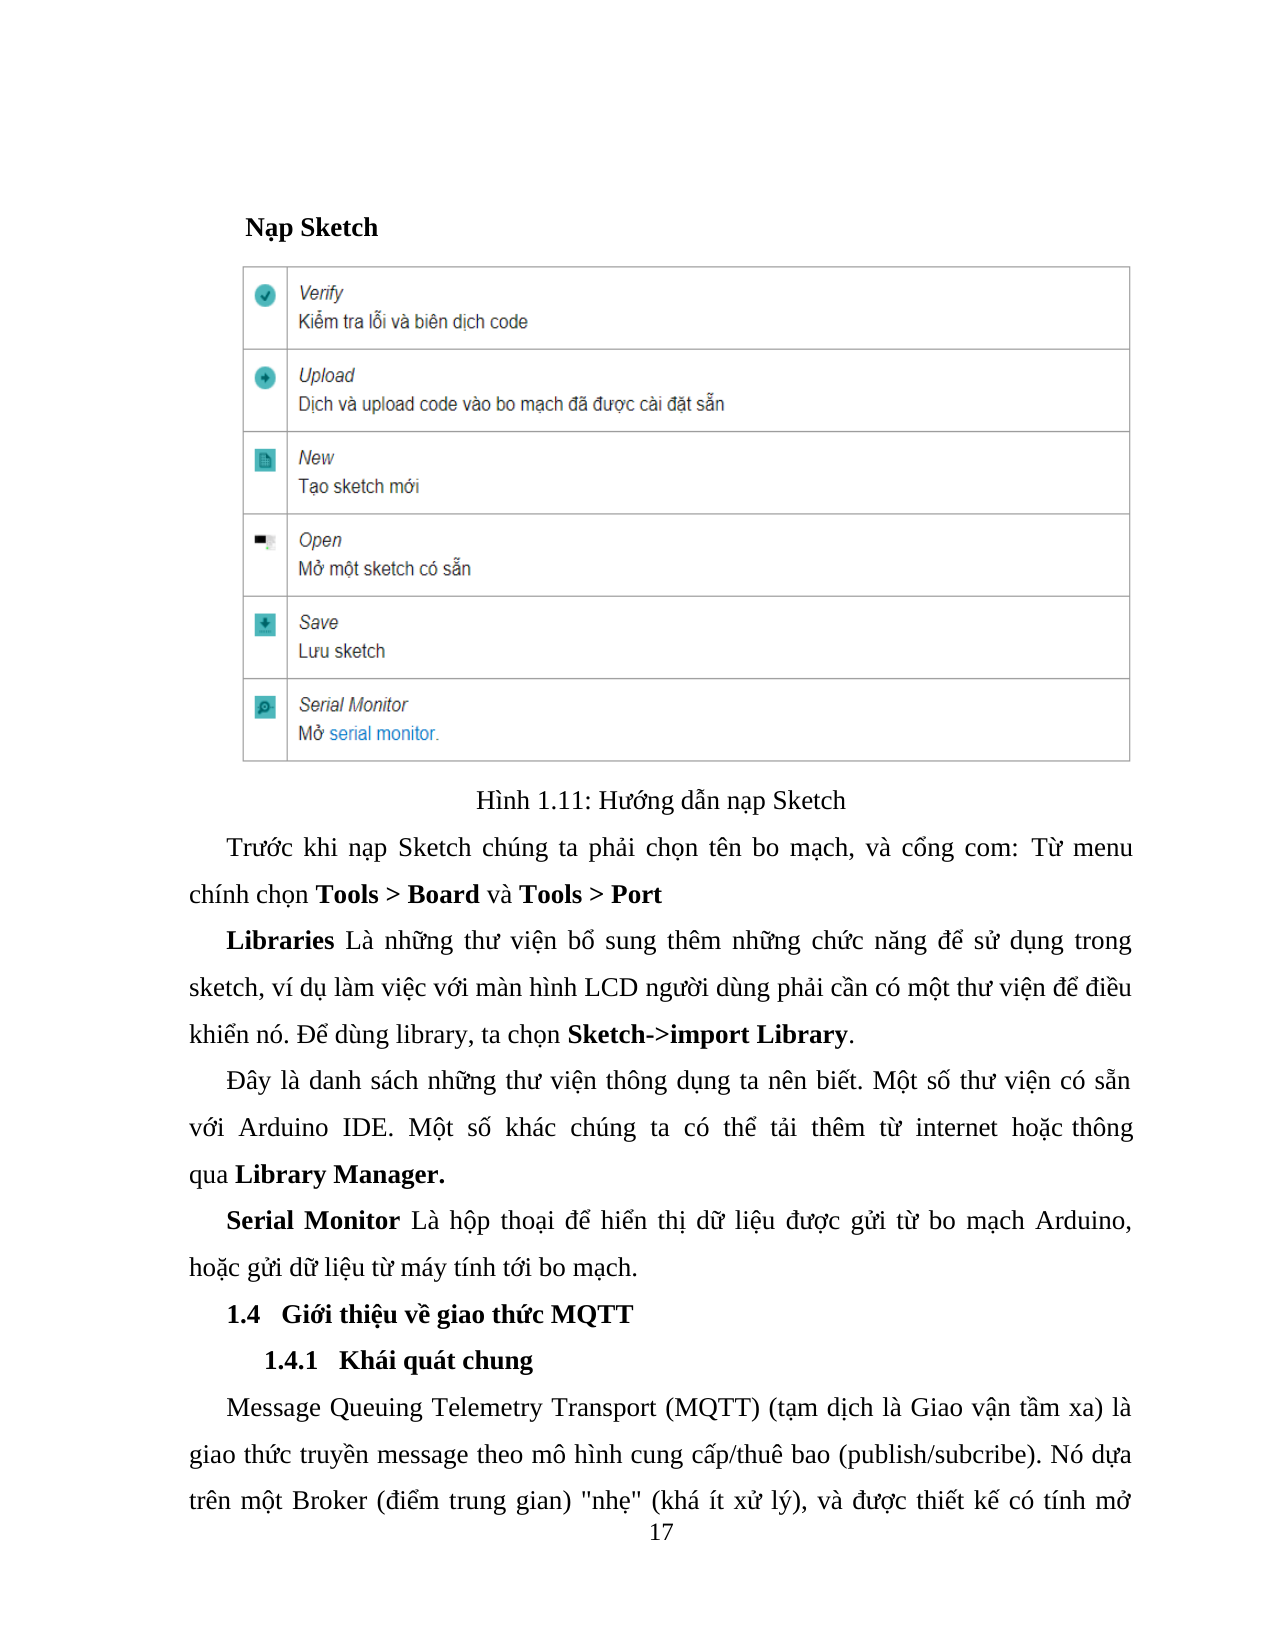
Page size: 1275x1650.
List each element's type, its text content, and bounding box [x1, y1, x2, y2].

text Đây là danh sách những thư viện thông dụng ta nên biết. Một số thư viện có sẵn với Arduino IDE. Một số khác chúng ta có thể tải thêm từ internet hoặc thông qua Library Manager. [189, 1064, 1133, 1189]
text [189, 1391, 1133, 1516]
picture [235, 258, 1138, 770]
text Nạp Sketch [189, 211, 1133, 243]
text Hình 1.11: Hướng dẫn nạp Sketch [189, 784, 1133, 816]
subtitle 1.4.1 Khái quát chung [217, 1344, 1133, 1376]
subtitle Giới thiệu về giao thức MQTT [226, 1298, 1133, 1329]
text Libraries Là những thư viện bổ sung thêm những chức năng để sử dụng trong sketch, ví dụ làm việc với màn hình LCD người dùng phải cần có một thư viện để điều khiển nó. Để dùng library, ta chọn Sketch->import Library. [189, 924, 1133, 1049]
text Trước khi nạp Sketch chúng ta phải chọn tên bo mạch, và cổng com: Từ menu chính chọn Tools > Board và Tools > Port [189, 831, 1133, 909]
text Serial Monitor Là hộp thoại để hiển thị dữ liệu được gửi từ bo mạch Arduino, hoặc gửi dữ liệu từ máy tính tới bo mạch. [189, 1204, 1133, 1282]
